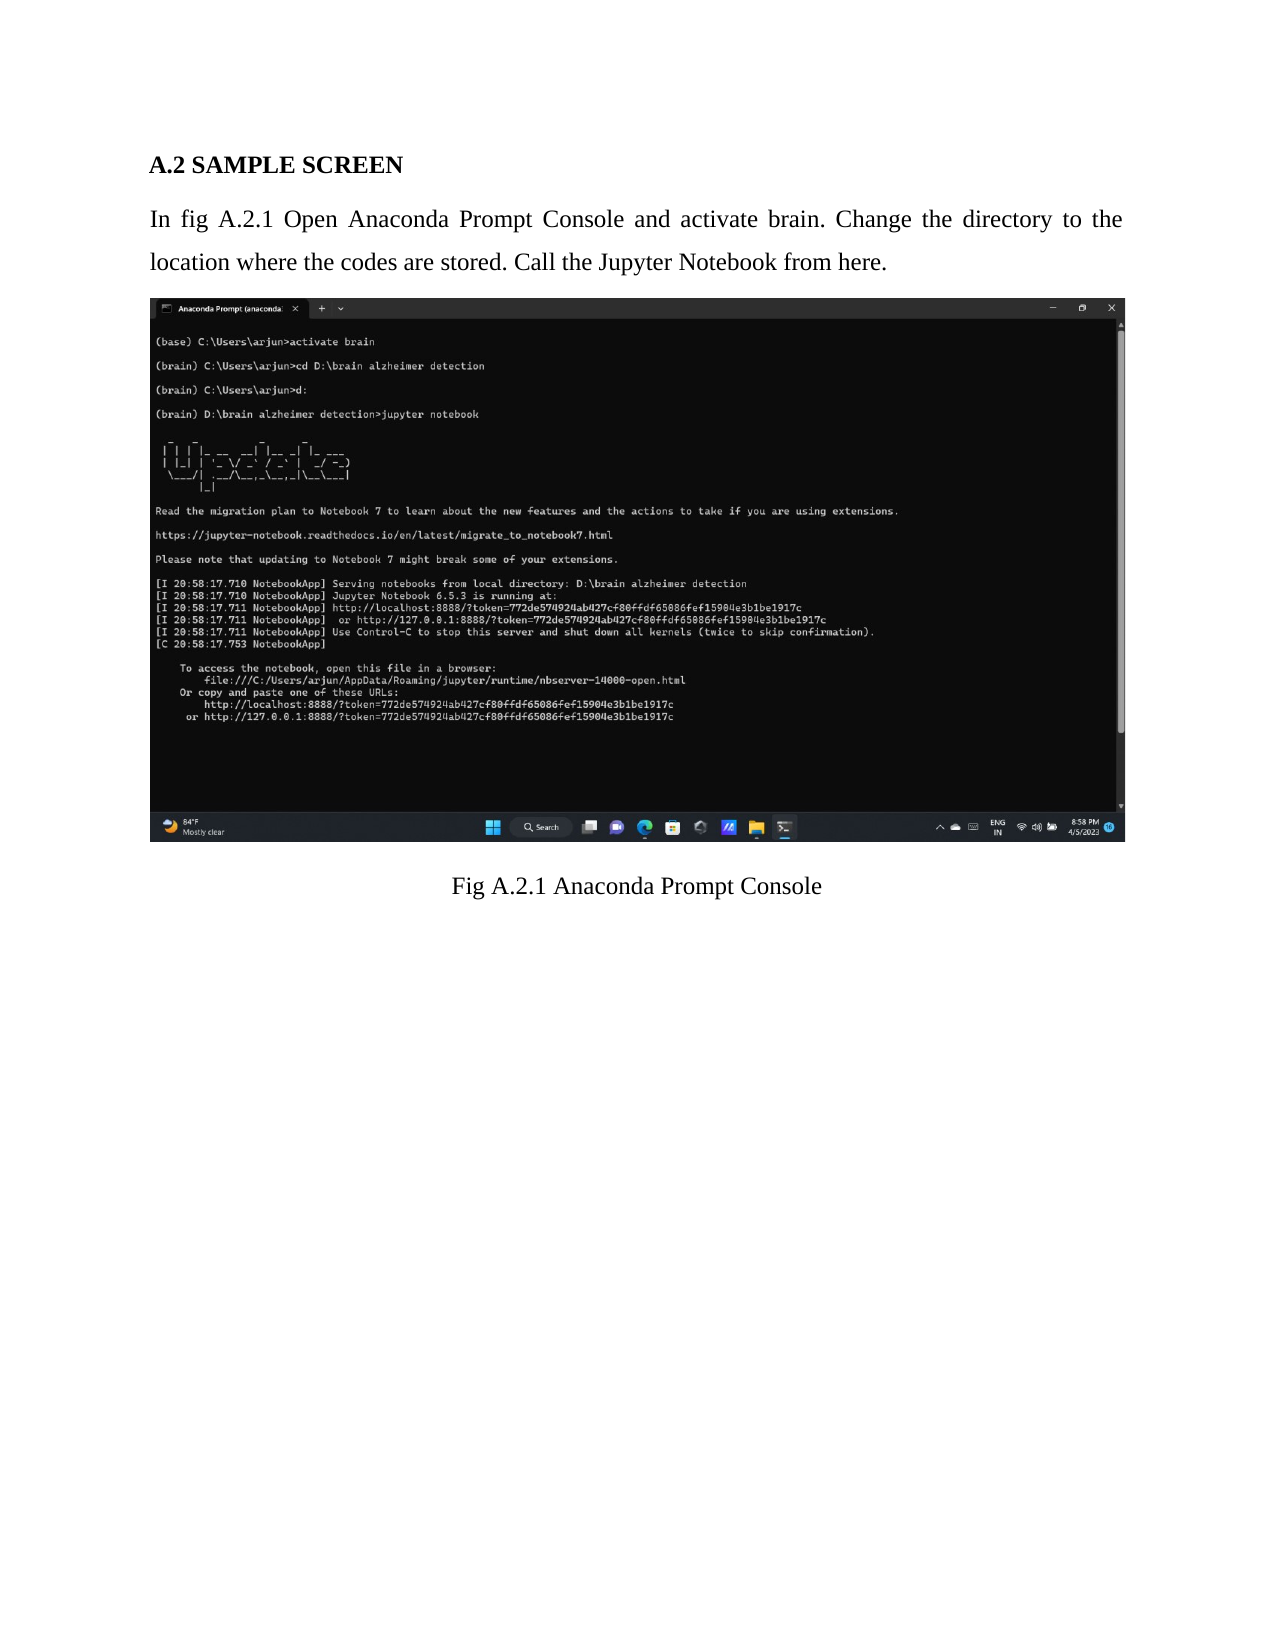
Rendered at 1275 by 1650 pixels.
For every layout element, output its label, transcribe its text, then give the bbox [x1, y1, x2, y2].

picture [150, 298, 1125, 842]
text Fig A.2.1 Anaconda Prompt Console [149, 871, 1124, 899]
text In fig A.2.1 Open Anaconda Prompt Console and activate brain. Change the directory to the location where the codes are stored. Call the Jupyter Notebook from here. [149, 204, 1124, 276]
subtitle A.2 SAMPLE SCREEN [148, 150, 1125, 179]
